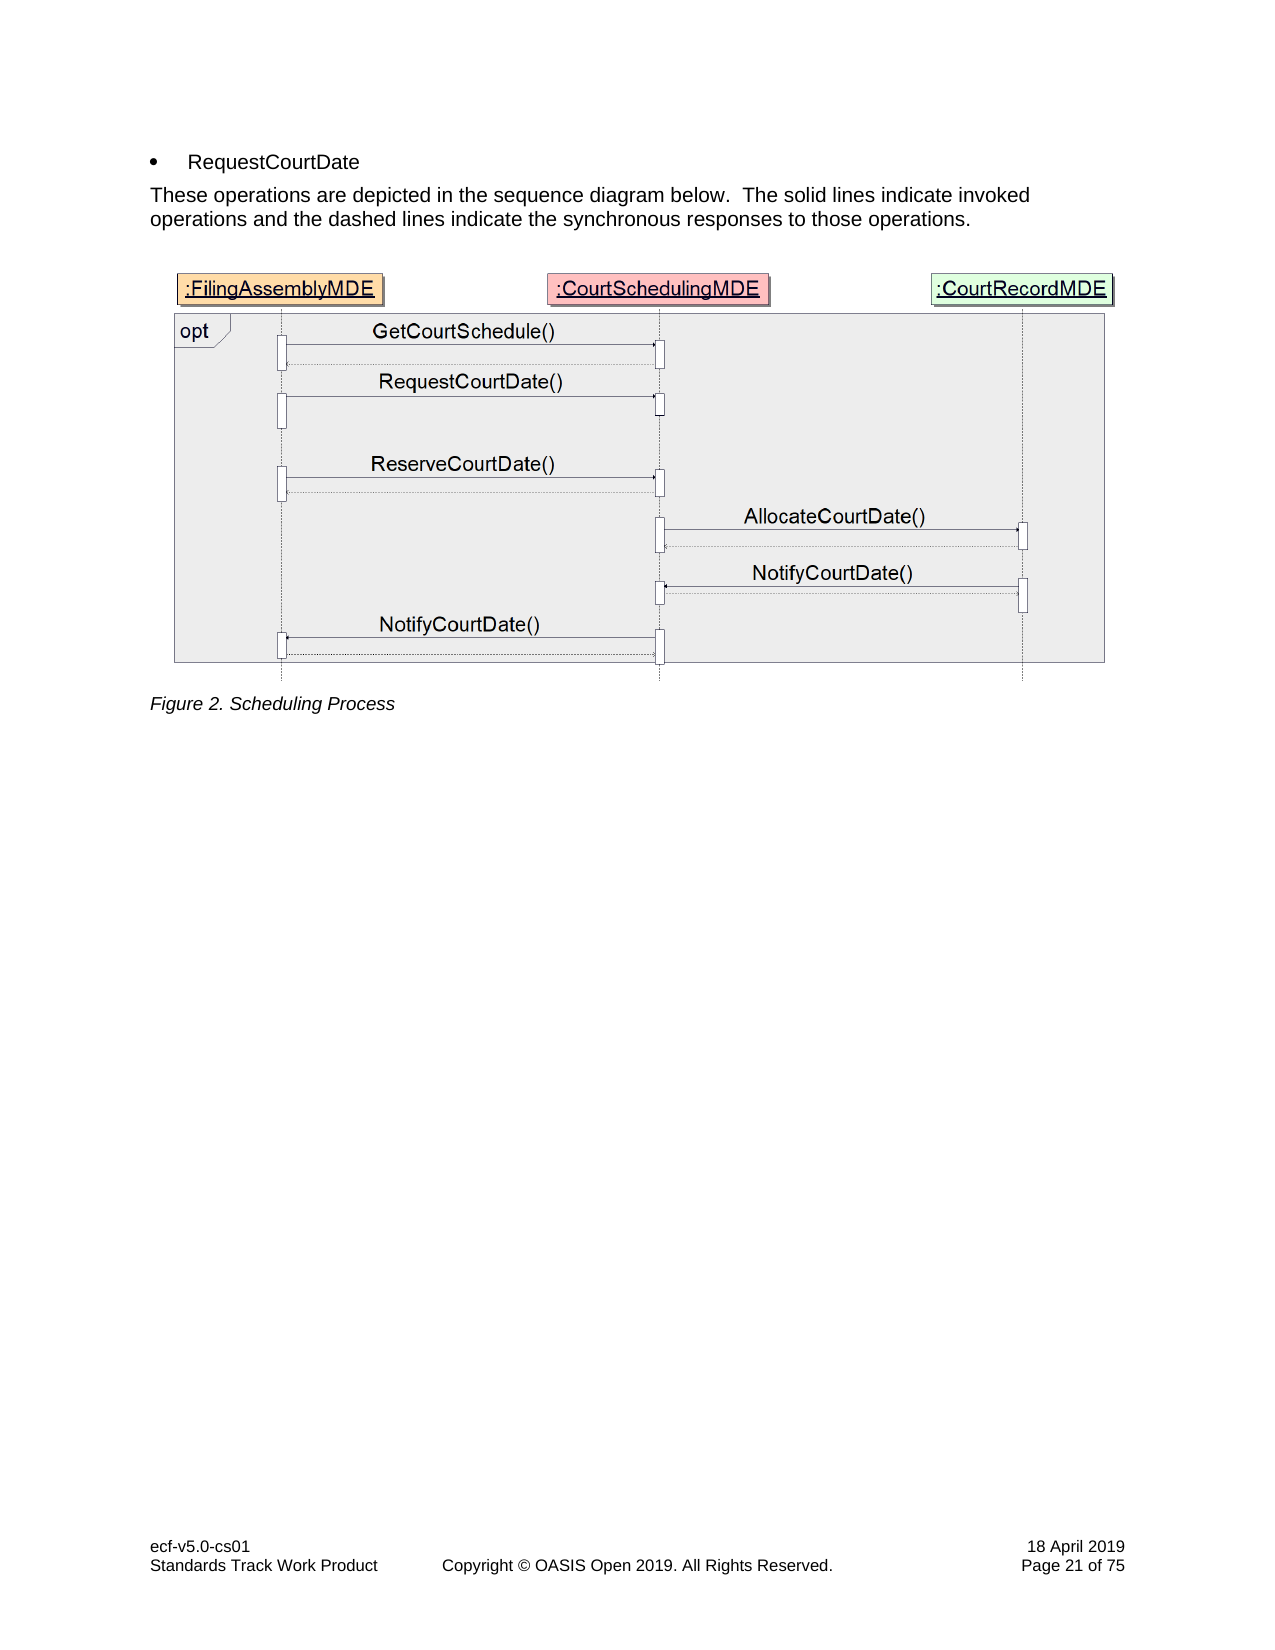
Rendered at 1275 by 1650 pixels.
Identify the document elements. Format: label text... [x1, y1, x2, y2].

list These operations are depicted in the sequence diagram below. The solid lines indicate invoked operations and the dashed lines indicate the synchronous responses to those operations. [150, 182, 1125, 230]
list RequestCourtDate [150, 150, 1125, 174]
picture [150, 271, 1125, 681]
text Figure 2. Scheduling Process [150, 693, 1125, 715]
